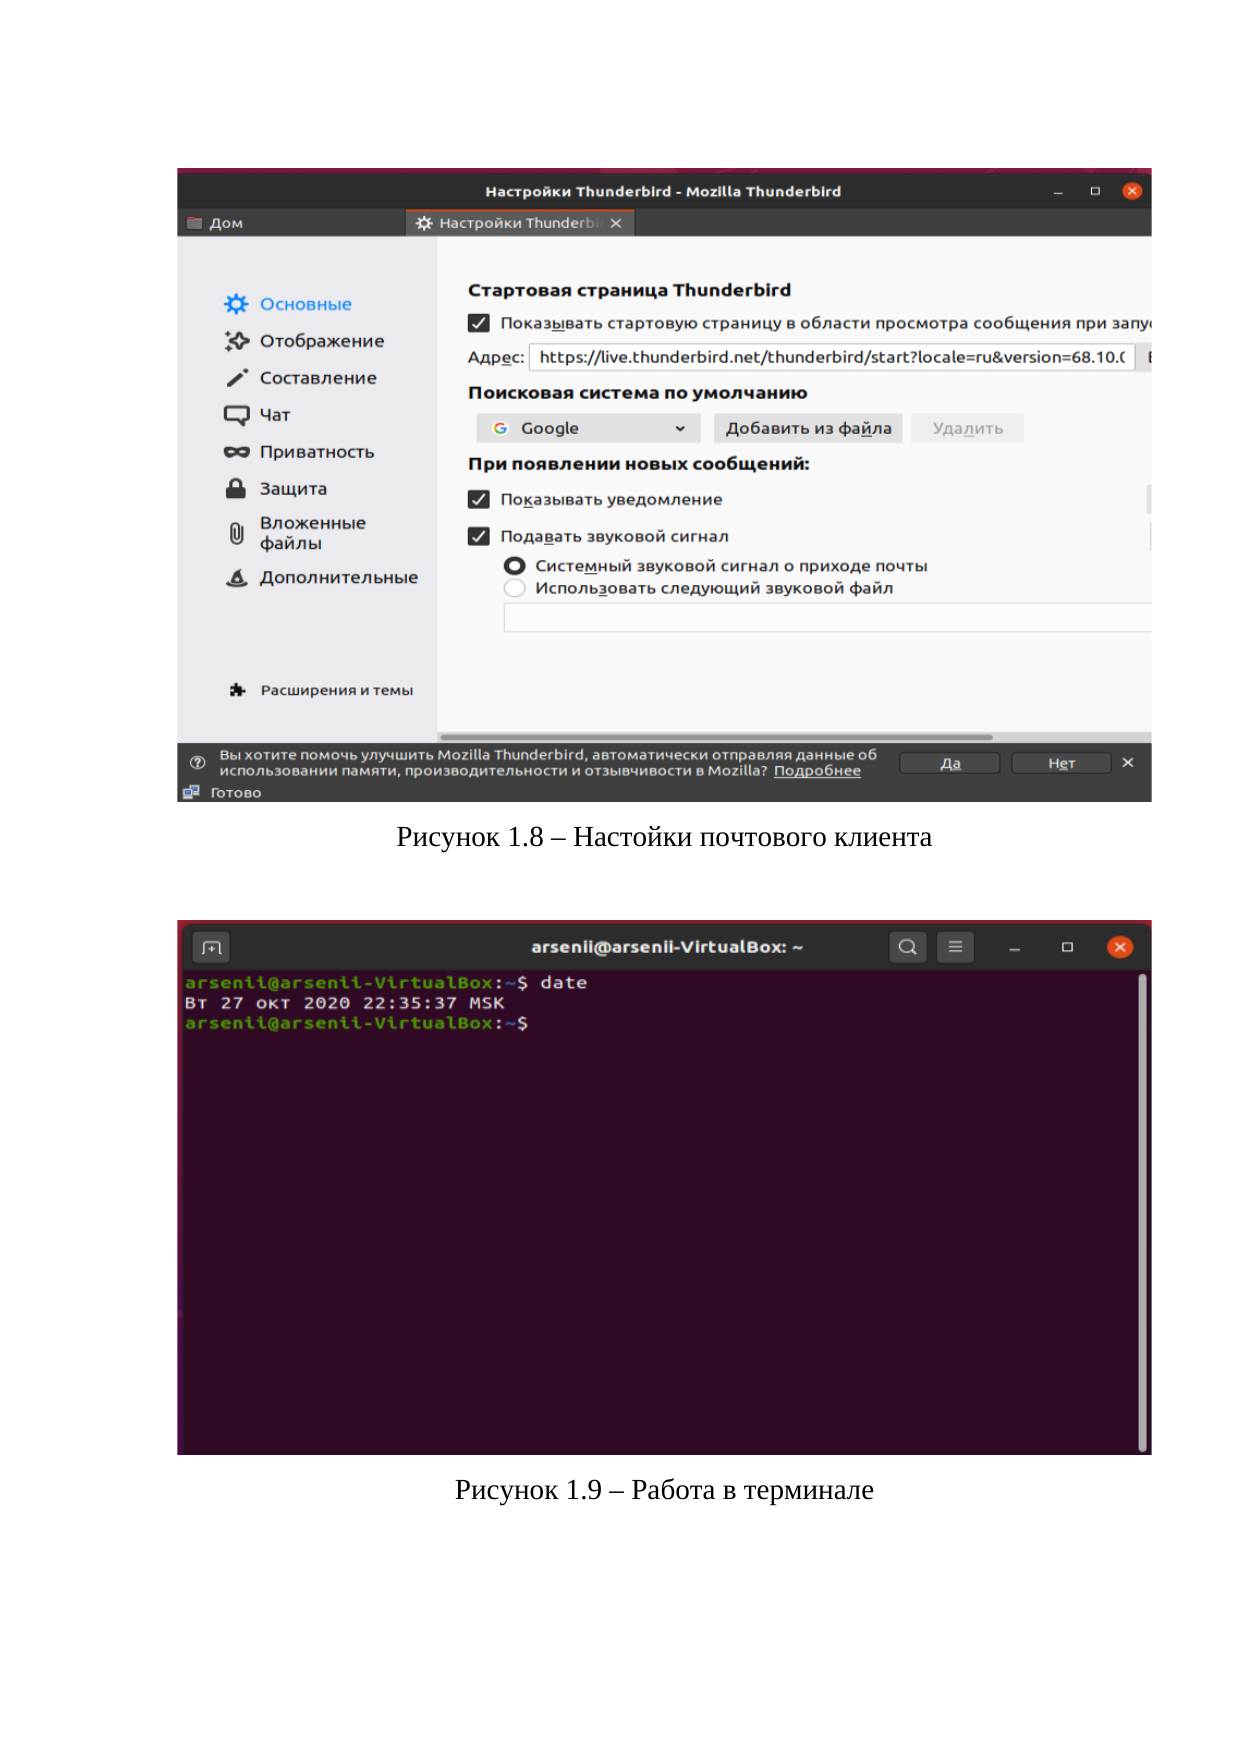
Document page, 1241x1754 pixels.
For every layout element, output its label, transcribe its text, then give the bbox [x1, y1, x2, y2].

text Рисунок 1.8 – Настойки почтового клиента [177, 819, 1152, 853]
picture [177, 168, 1152, 802]
text Рисунок 1.9 – Работа в терминале [177, 1472, 1152, 1506]
picture [177, 920, 1152, 1455]
